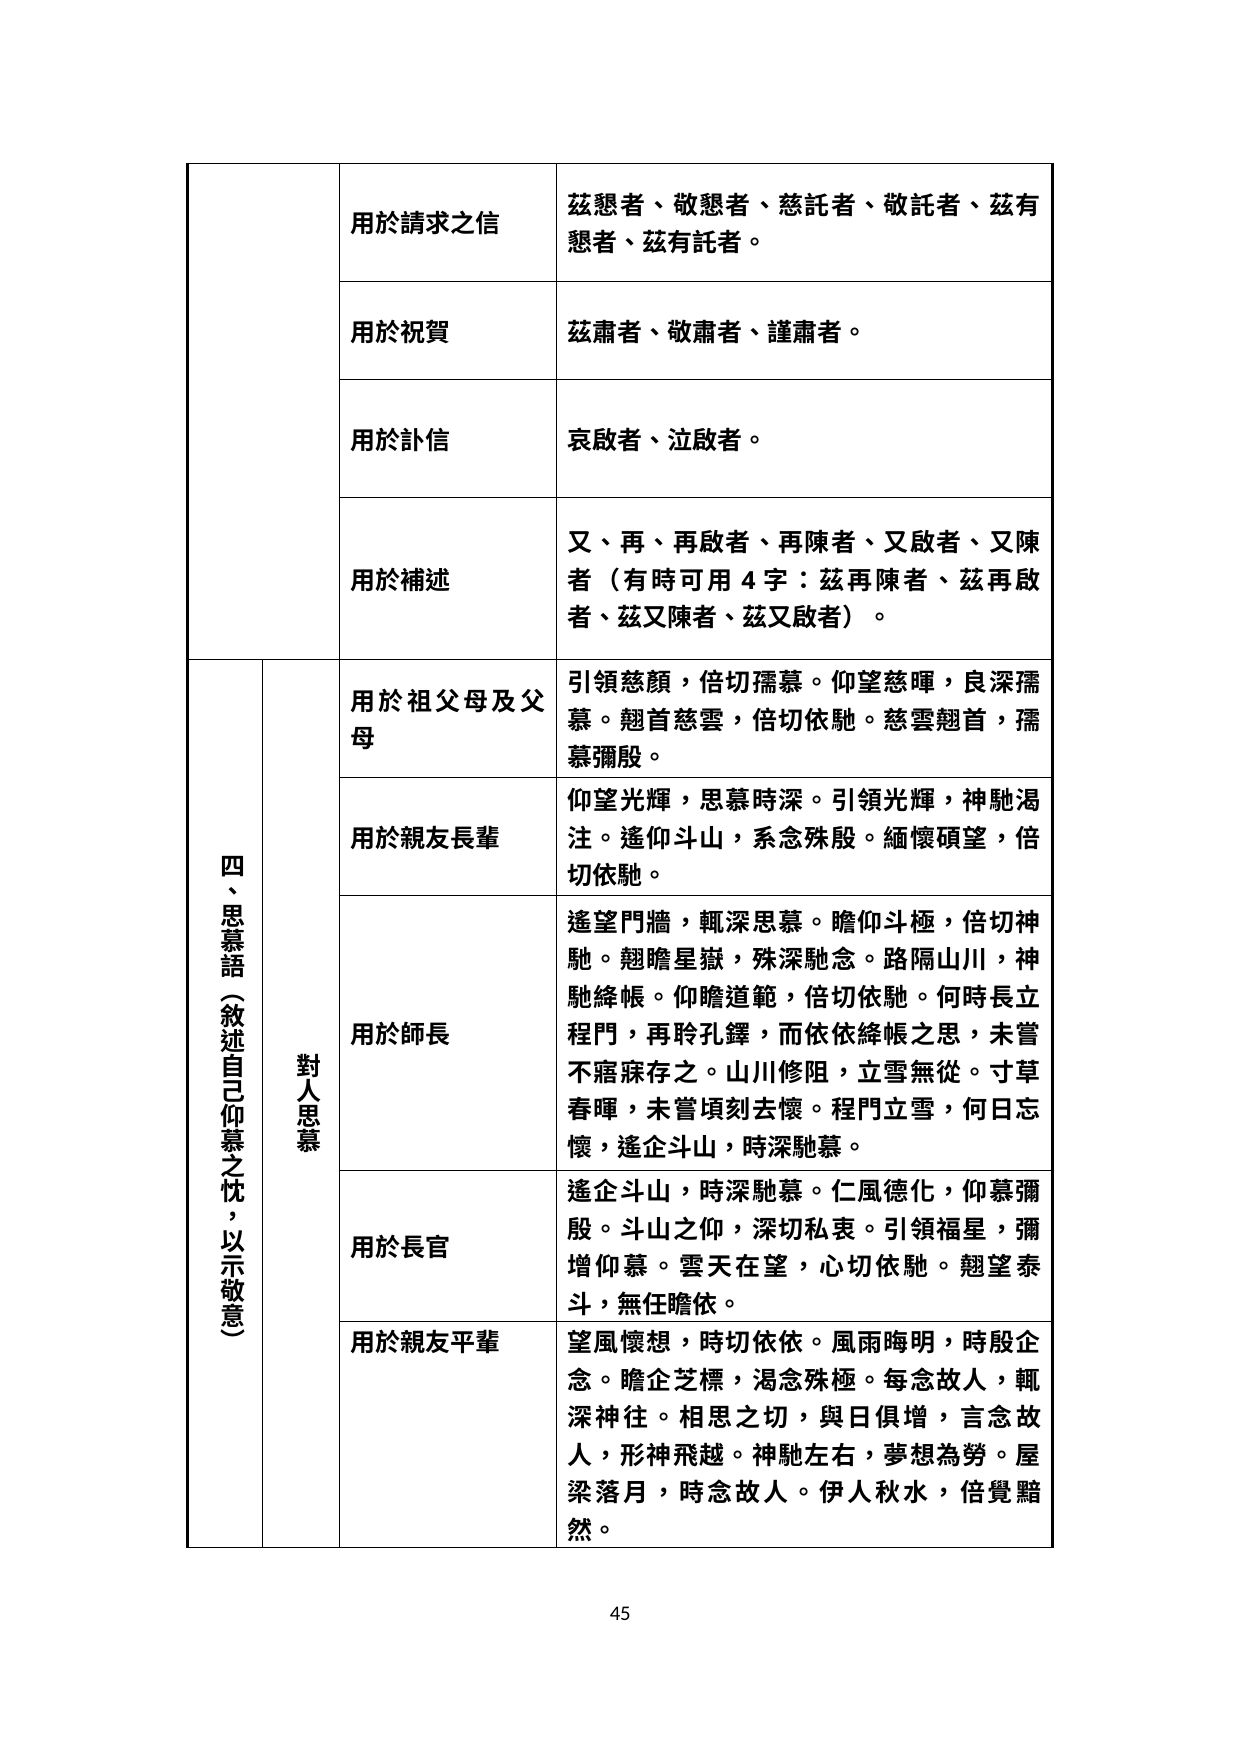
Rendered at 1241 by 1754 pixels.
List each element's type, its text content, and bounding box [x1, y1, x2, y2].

table_cell 哀啟者、泣啟者。 [557, 380, 1051, 497]
table_cell 用於師長 [340, 896, 556, 1170]
table_cell 用於祖父母及父母 [340, 660, 556, 777]
table_cell 茲肅者、敬肅者、謹肅者。 [557, 282, 1051, 379]
table_cell 用於祝賀 [340, 282, 556, 379]
table_cell 四、思慕語（敘述自己仰慕之忱，以示敬意） [189, 660, 262, 1547]
table_cell 遙望門牆，輒深思慕。瞻仰斗極，倍切神馳。翹瞻星嶽，殊深馳念。路隔山川，神馳絳帳。仰瞻道範，倍切依馳。何時長立程門，再聆孔鐸，而依依絳帳之思，未嘗不寤寐存之。山川修阻，立雪無從。寸草春暉，未嘗頃刻去懷。程門立雪，何日忘懷，遙企斗山，時深馳慕。 [557, 896, 1051, 1170]
table_cell 用於請求之信 [340, 164, 556, 281]
table_cell 用於長官 [340, 1171, 556, 1321]
table_cell 引領慈顏，倍切孺慕。仰望慈暉，良深孺慕。翹首慈雲，倍切依馳。慈雲翹首，孺慕彌殷。 [557, 660, 1051, 777]
table_cell 用於親友平輩 [340, 1322, 556, 1547]
table_cell 用於訃信 [340, 380, 556, 497]
table_cell 用於補述 [340, 498, 556, 659]
table_cell 茲懇者、敬懇者、慈託者、敬託者、茲有懇者、茲有託者。 [557, 164, 1051, 281]
table_cell 望風懷想，時切依依。風雨晦明，時殷企念。瞻企芝標，渴念殊極。每念故人，輒深神往。相思之切，與日俱增，言念故人，形神飛越。神馳左右，夢想為勞。屋梁落月，時念故人。伊人秋水，倍覺黯然。 [557, 1322, 1051, 1547]
table_cell 用於親友長輩 [340, 778, 556, 895]
table_cell 對人思慕 [263, 660, 339, 1547]
table_cell 仰望光輝，思慕時深。引領光輝，神馳渴注。遙仰斗山，系念殊殷。緬懷碩望，倍切依馳。 [557, 778, 1051, 895]
table_cell 又、再、再啟者、再陳者、又啟者、又陳者（有時可用4字：茲再陳者、茲再啟者、茲又陳者、茲又啟者）。 [557, 498, 1051, 659]
table_cell 遙企斗山，時深馳慕。仁風德化，仰慕彌殷。斗山之仰，深切私衷。引領福星，彌增仰慕。雲天在望，心切依馳。翹望泰斗，無任瞻依。 [557, 1171, 1051, 1321]
